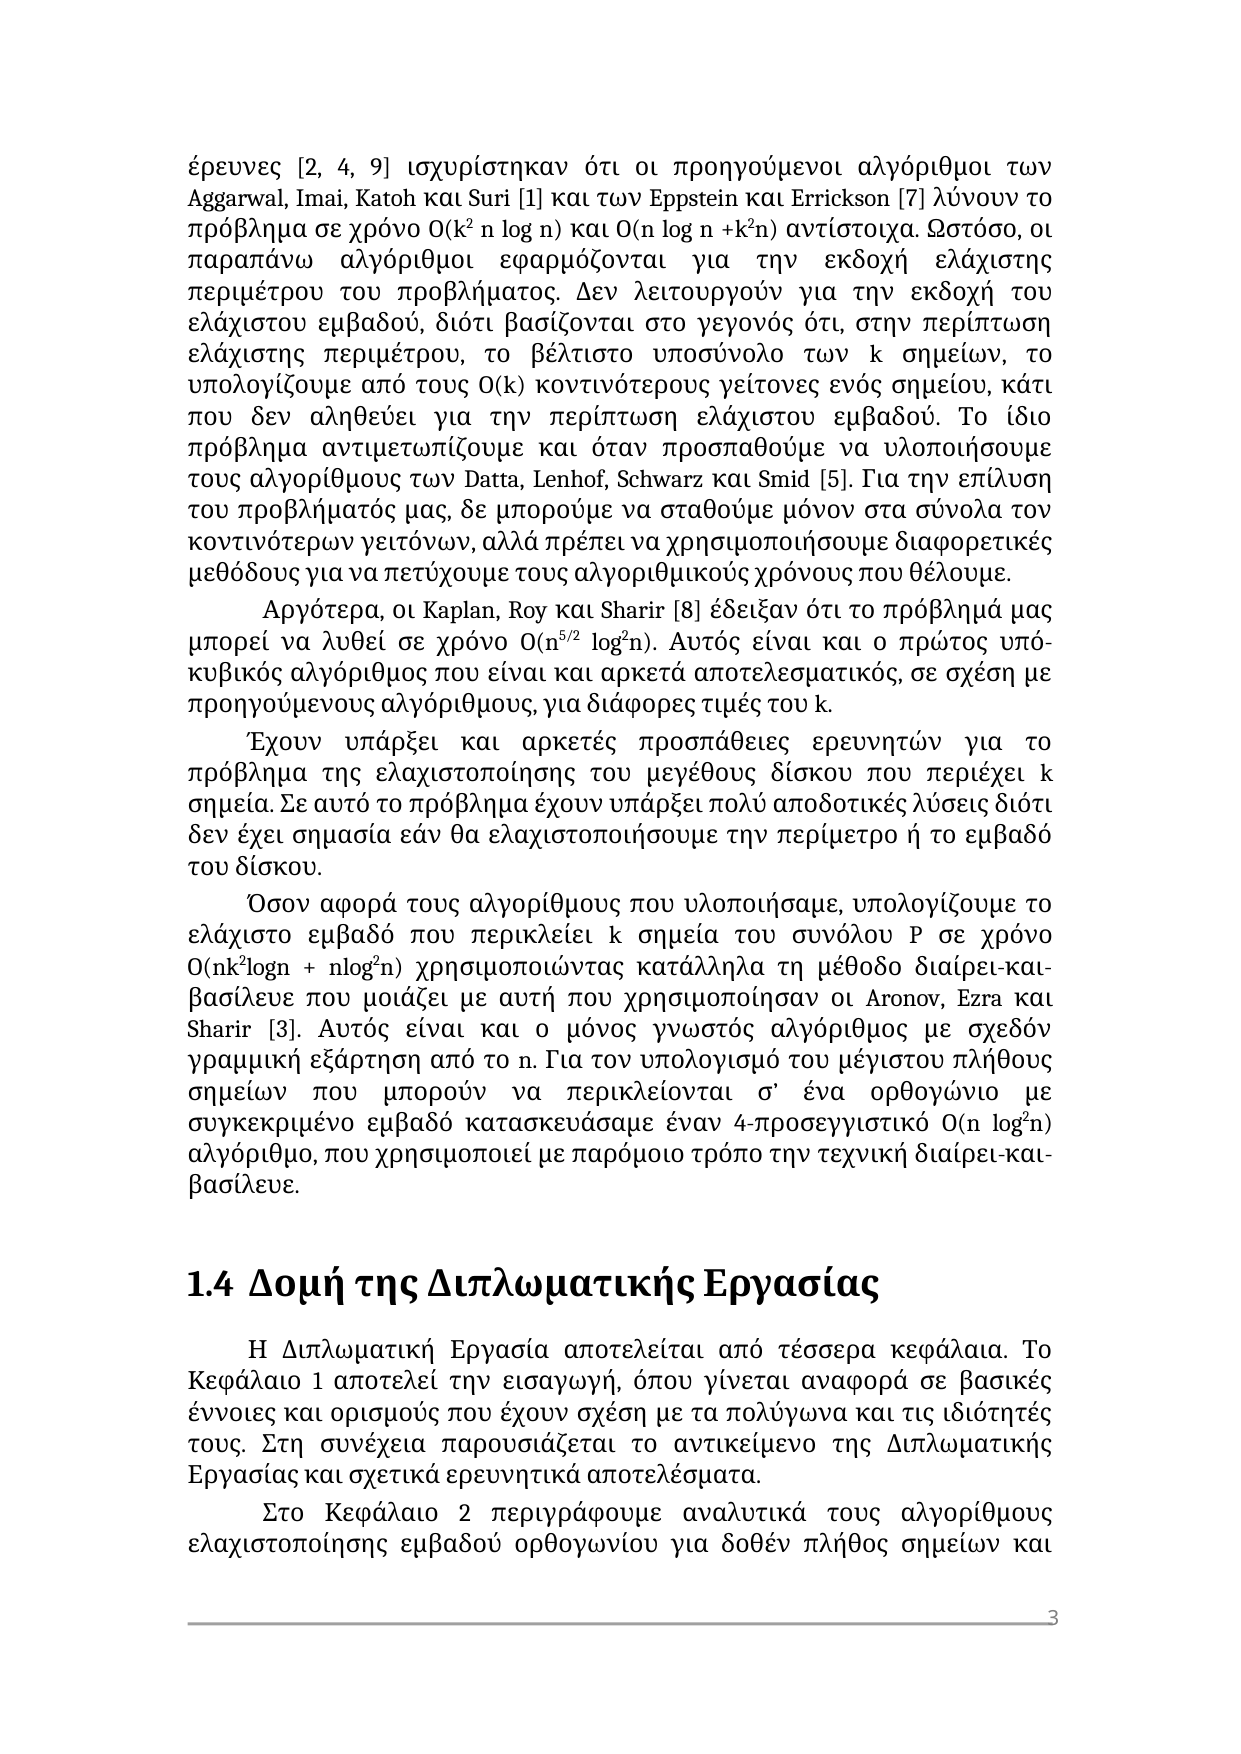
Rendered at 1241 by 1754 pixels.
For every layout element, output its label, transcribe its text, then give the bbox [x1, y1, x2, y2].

text Όσον αφορά τους αλγορίθμους που υλοποιήσαμε, υπολογίζουμε το ελάχιστο εμβαδό που περικλείει k σημεία του συνόλου P σε χρόνο O(nk2logn + nlog2n) χρησιμοποιώντας κατάλληλα τη μέθοδο διαίρει-και-βασίλευε που μοιάζει με αυτή που χρησιμοποίησαν οι Aronov, Ezra και Sharir [3]. Αυτός είναι και ο μόνος γνωστός αλγόριθμος με σχεδόν γραμμική εξάρτηση από το n. Για τον υπολογισμό του μέγιστου πλήθους σημείων που μπορούν να περικλείονται σ’ ένα ορθογώνιο με συγκεκριμένο εμβαδό κατασκευάσαμε έναν 4-προσεγγιστικό O(n log2n) αλγόριθμο, που χρησιμοποιεί με παρόμοιο τρόπο την τεχνική διαίρει-και-βασίλευε. [187, 887, 1053, 1200]
text Αργότερα, οι Kaplan, Roy και Sharir [8] έδειξαν ότι το πρόβλημά μας μπορεί να λυθεί σε χρόνο O(n5/2 log2n). Αυτός είναι και ο πρώτος υπό-κυβικός αλγόριθμος που είναι και αρκετά αποτελεσματικός, σε σχέση με προηγούμενους αλγόριθμους, για διάφορες τιμές του k. [187, 594, 1053, 719]
subtitle Δομή της Διπλωματικής Εργασίας [187, 1262, 1058, 1306]
text Έχουν υπάρξει και αρκετές προσπάθειες ερευνητών για το πρόβλημα της ελαχιστοποίησης του μεγέθους δίσκου που περιέχει k σημεία. Σε αυτό το πρόβλημα έχουν υπάρξει πολύ αποδοτικές λύσεις διότι δεν έχει σημασία εάν θα ελαχιστοποιήσουμε την περίμετρο ή το εμβαδό του δίσκου. [187, 725, 1053, 881]
text Η Διπλωματική Εργασία αποτελείται από τέσσερα κεφάλαια. Το Κεφάλαιο 1 αποτελεί την εισαγωγή, όπου γίνεται αναφορά σε βασικές έννοιες και ορισμούς που έχουν σχέση με τα πολύγωνα και τις ιδιότητές τους. Στη συνέχεια παρουσιάζεται το αντικείμενο της Διπλωματικής Εργασίας και σχετικά ερευνητικά αποτελέσματα. [187, 1333, 1053, 1490]
